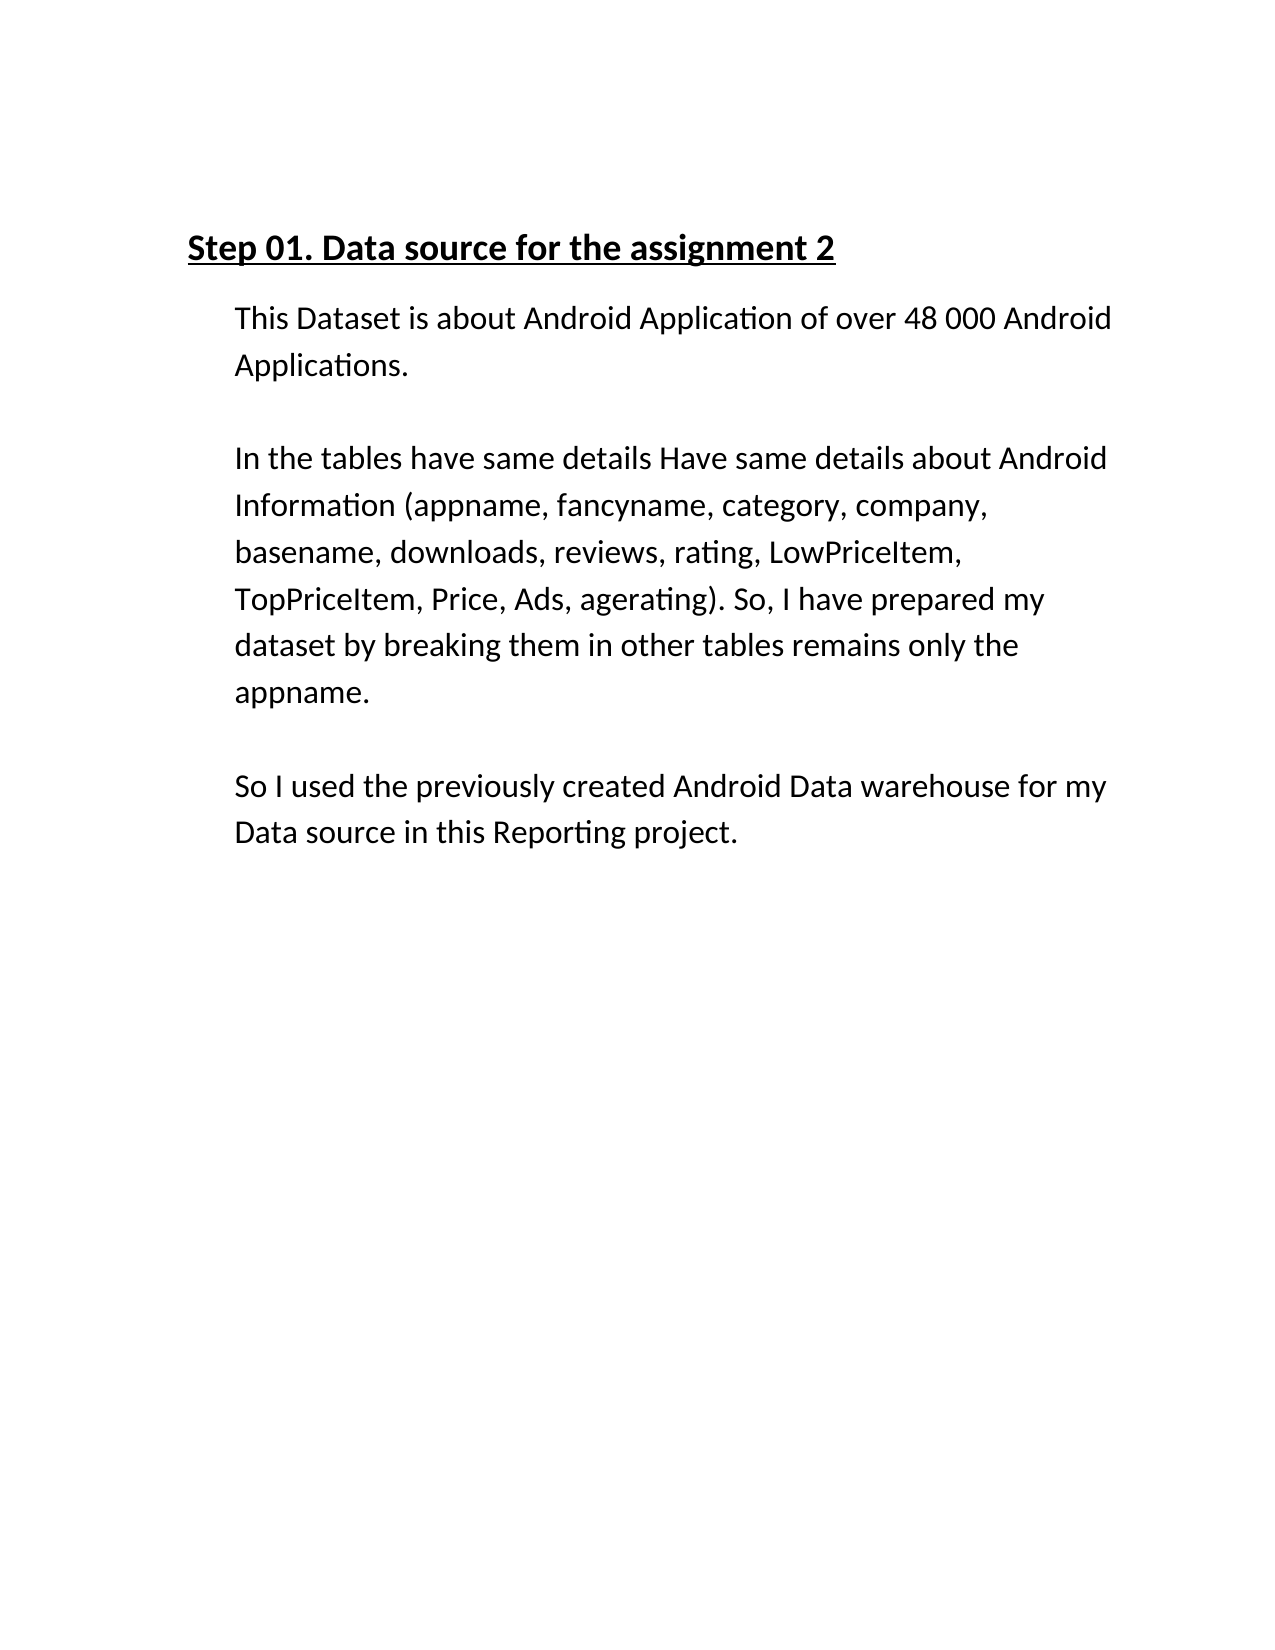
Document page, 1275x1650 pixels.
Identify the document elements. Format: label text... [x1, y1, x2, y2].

text Step 01. Data source for the assignment 2 [187, 223, 1125, 269]
list So I used the previously created Android Data warehouse for my Data source in this Reporting project. [234, 765, 1125, 852]
list In the tables have same details Have same details about Android Information (appname, fancyname, category, company, basename, downloads, reviews, rating, LowPriceItem, TopPriceItem, Price, Ads, agerating). So, I have prepared my dataset by breaking them in other tables remains only the appname. [234, 437, 1125, 712]
list This Dataset is about Android Application of over 48 000 Android Applications. [234, 297, 1125, 384]
